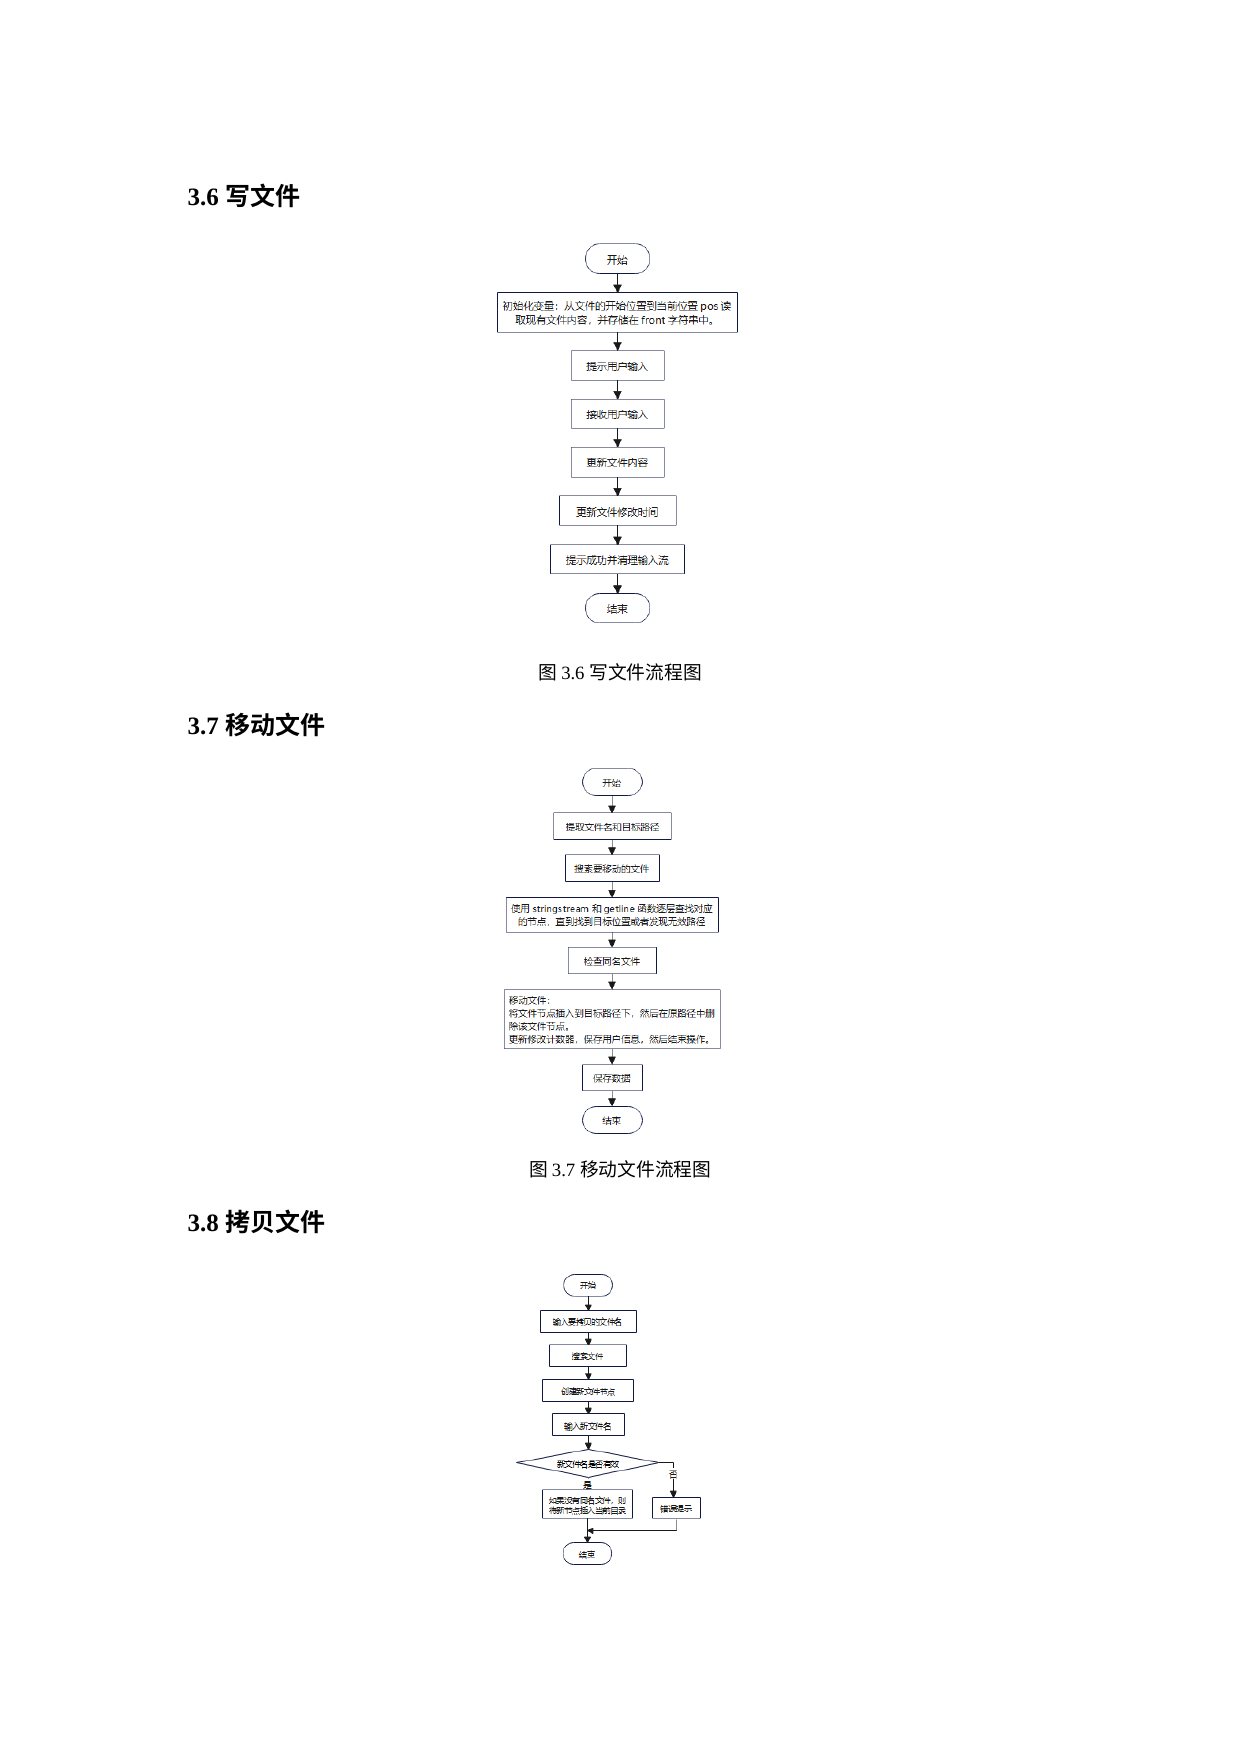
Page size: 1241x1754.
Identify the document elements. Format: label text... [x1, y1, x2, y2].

picture [471, 761, 769, 1142]
subtitle 3.7 移动文件 [187, 691, 1053, 756]
text 图3.7 移动文件流程图 [187, 1152, 1053, 1184]
text 图3.6 写文件流程图 [187, 655, 1053, 687]
picture [478, 1258, 762, 1577]
subtitle 3.8 拷贝文件 [187, 1188, 1053, 1253]
subtitle 3.6 写文件 [187, 162, 1053, 227]
picture [474, 232, 766, 637]
